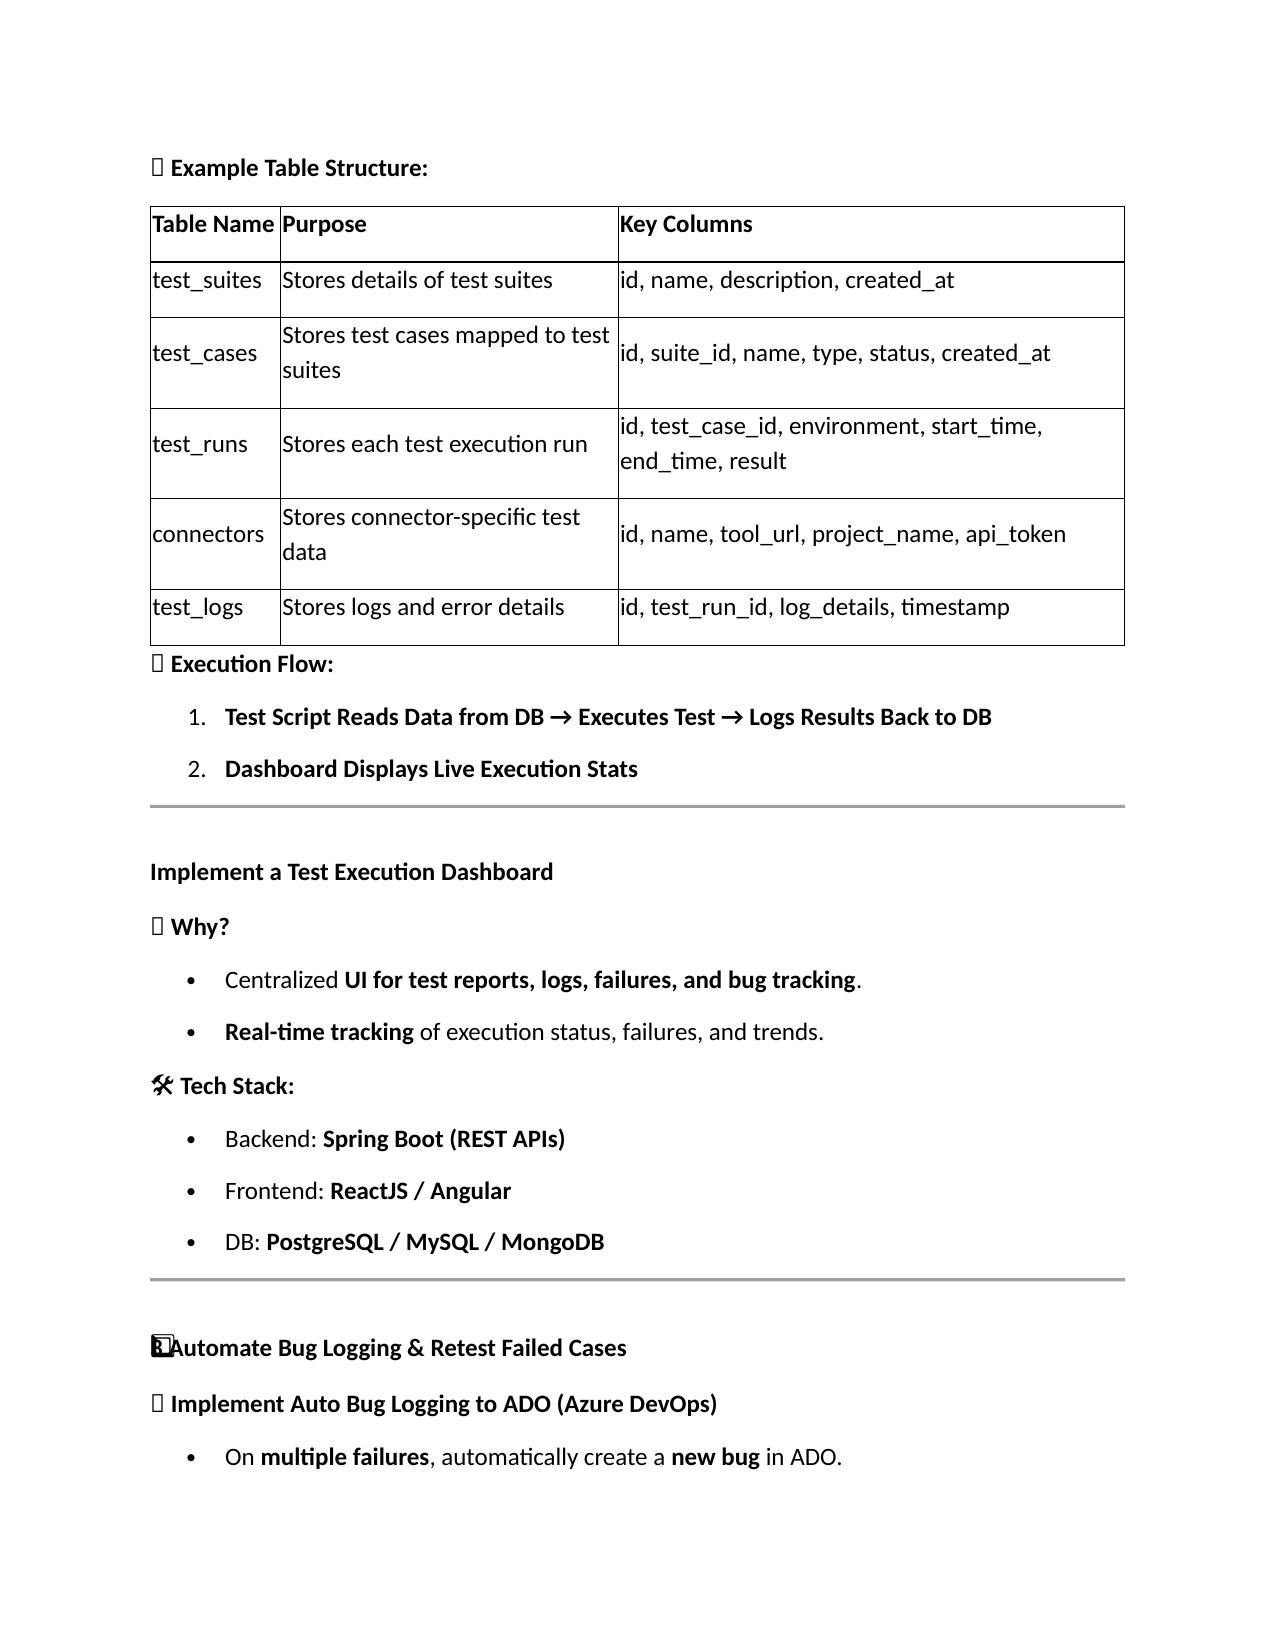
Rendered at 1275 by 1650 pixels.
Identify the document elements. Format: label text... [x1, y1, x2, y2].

table_cell test_runs [151, 409, 280, 498]
text ✅ Execution Flow: [150, 646, 1125, 680]
table_cell id, test_case_id, environment, start_time, end_time, result [619, 409, 1124, 498]
table_cell Stores logs and error details [281, 590, 618, 644]
table_header Table Name [151, 207, 280, 261]
table_cell id, name, description, created_at [619, 263, 1124, 317]
list Real-time tracking of execution status, failures, and trends. [187, 1016, 1125, 1046]
table_cell id, test_run_id, log_details, timestamp [619, 590, 1124, 644]
table_cell id, name, tool_url, project_name, api_token [619, 499, 1124, 589]
list Test Script Reads Data from DB → Executes Test → Logs Results Back to DB [187, 701, 1125, 732]
text 🎯 Why? [150, 908, 1125, 942]
text ✅ Example Table Structure: [150, 150, 1125, 184]
table_cell connectors [151, 499, 280, 589]
list Frontend: ReactJS / Angular [187, 1175, 1125, 1205]
list DB: PostgreSQL / MySQL / MongoDB [187, 1226, 1125, 1257]
list Centralized UI for test reports, logs, failures, and bug tracking. [187, 964, 1125, 994]
text Implement a Test Execution Dashboard [150, 856, 1125, 887]
table_cell test_suites [151, 263, 280, 317]
text 🔄 Implement Auto Bug Logging to ADO (Azure DevOps) [150, 1386, 1125, 1420]
list Dashboard Displays Live Execution Stats [187, 753, 1125, 784]
table_cell test_logs [151, 590, 280, 644]
table_cell Stores details of test suites [281, 263, 618, 317]
text 🛠 Tech Stack: [150, 1067, 1125, 1101]
table_cell Stores test cases mapped to test suites [281, 318, 618, 408]
list On multiple failures, automatically create a new bug in ADO. [187, 1441, 1125, 1472]
list Backend: Spring Boot (REST APIs) [187, 1123, 1125, 1154]
table_cell Stores connector-specific test data [281, 499, 618, 589]
table_cell Stores each test execution run [281, 409, 618, 498]
table_header Key Columns [619, 207, 1124, 261]
text 3️⃣ Automate Bug Logging & Retest Failed Cases [150, 1330, 1125, 1364]
table_cell test_cases [151, 318, 280, 408]
table_cell id, suite_id, name, type, status, created_at [619, 318, 1124, 408]
table_header Purpose [281, 207, 618, 261]
